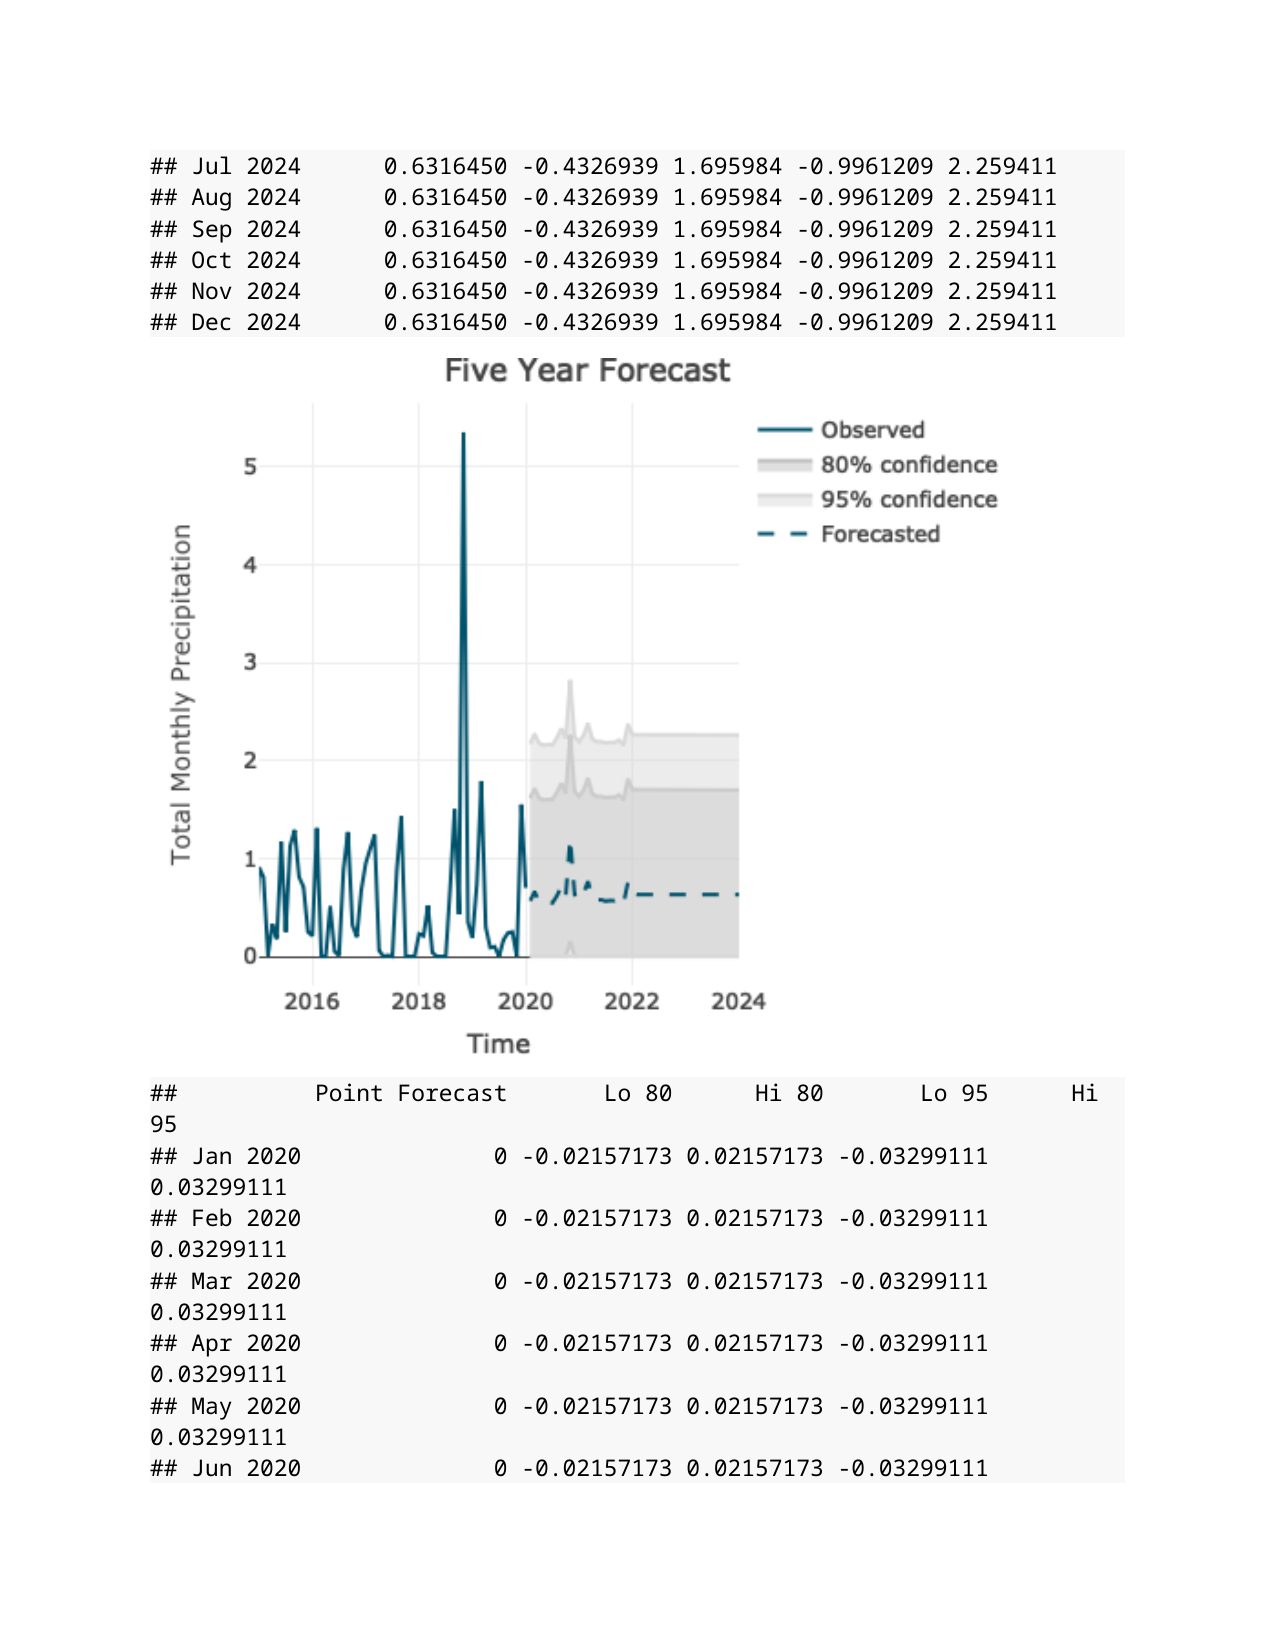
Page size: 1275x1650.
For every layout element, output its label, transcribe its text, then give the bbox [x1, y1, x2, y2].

picture [150, 358, 1025, 1059]
